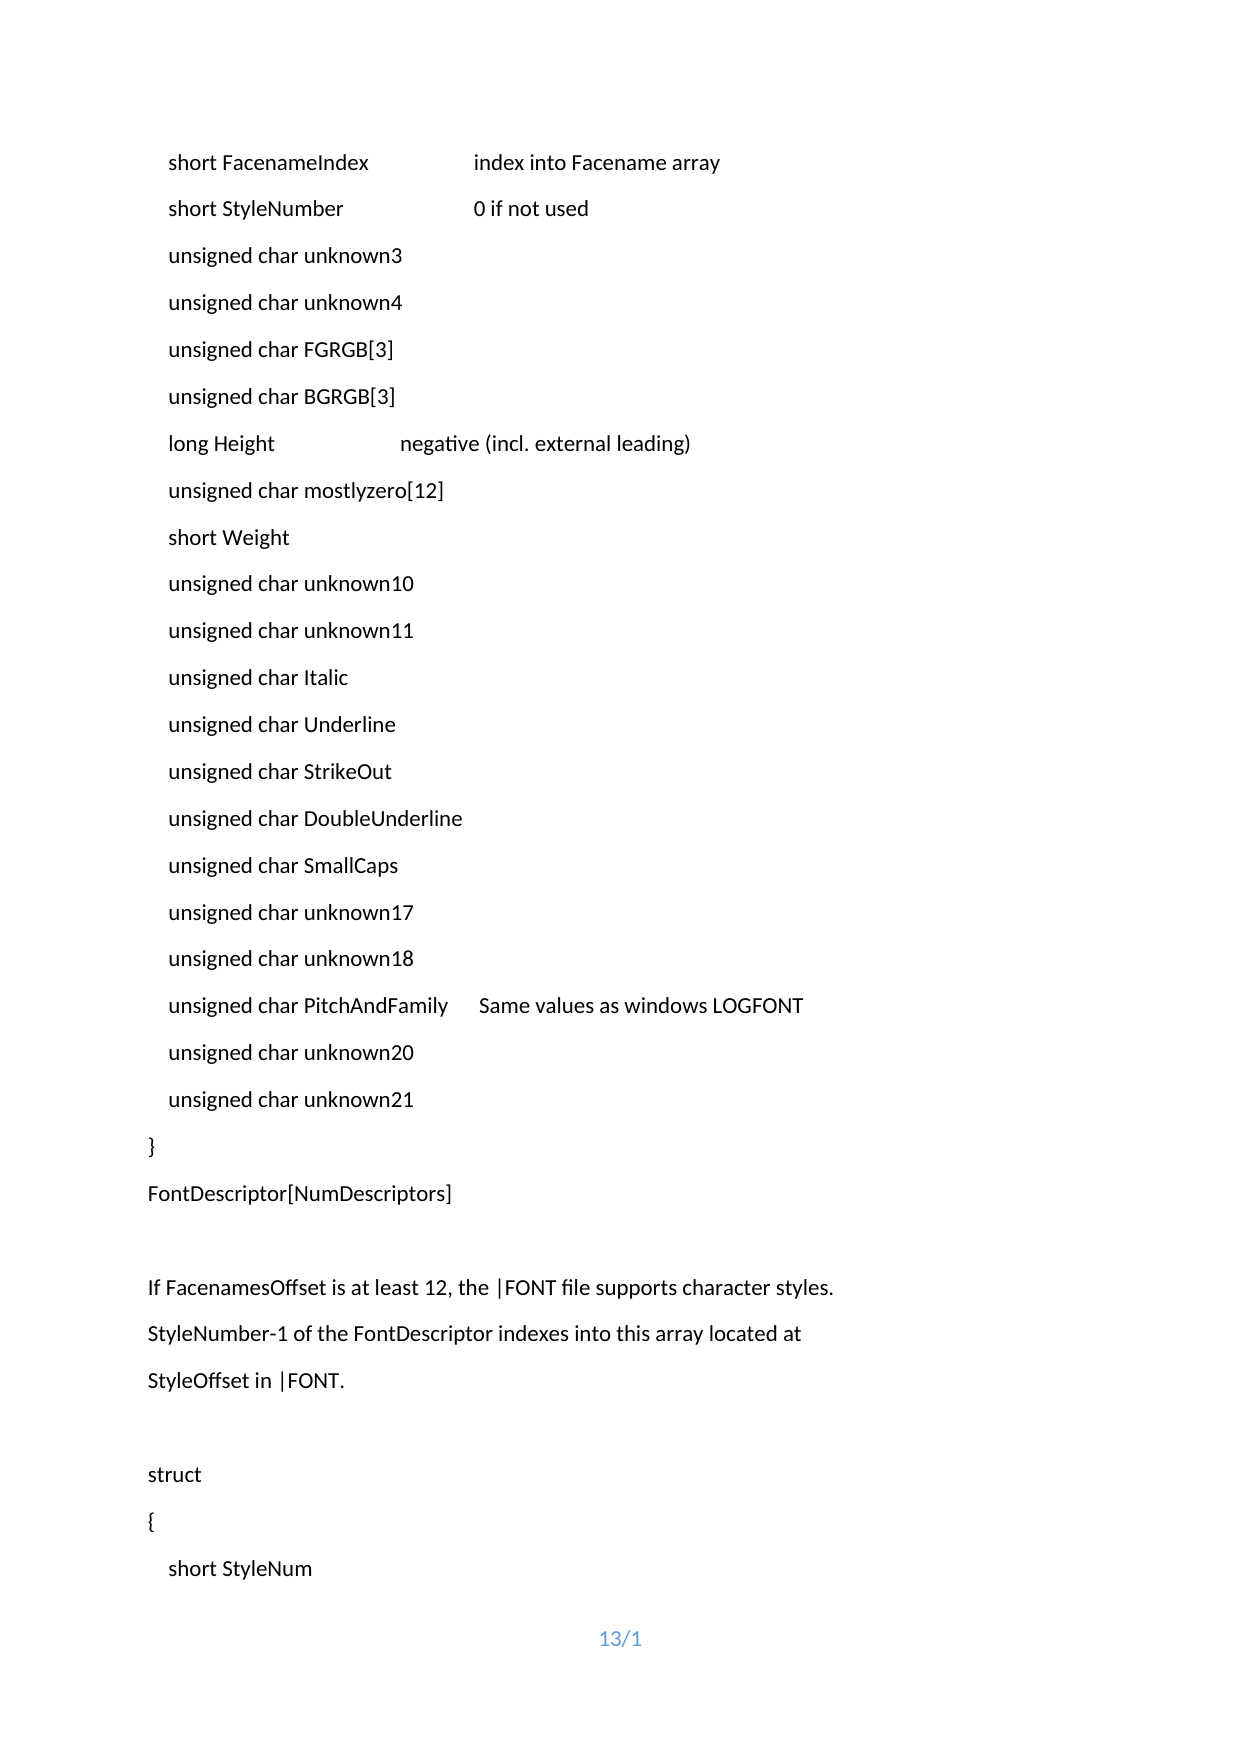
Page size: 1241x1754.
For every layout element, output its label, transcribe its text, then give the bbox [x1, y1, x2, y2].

text long Height negative (incl. external leading) [148, 429, 1093, 457]
text unsigned char PitchAndFamily Same values as windows LOGFONT [148, 991, 1093, 1019]
text StyleOffset in |FONT. [148, 1366, 1093, 1394]
text } [148, 1132, 1093, 1160]
text unsigned char Italic [148, 663, 1093, 691]
text unsigned char StrikeOut [148, 757, 1093, 785]
text { [148, 1507, 1093, 1535]
text unsigned char Underline [148, 710, 1093, 738]
text unsigned char FGRGB[3] [148, 335, 1093, 363]
text unsigned char unknown11 [148, 616, 1093, 644]
text struct [148, 1460, 1093, 1488]
text unsigned char unknown21 [148, 1085, 1093, 1113]
text unsigned char unknown10 [148, 569, 1093, 597]
text short Weight [148, 523, 1093, 551]
text unsigned char unknown18 [148, 944, 1093, 972]
text short StyleNum [148, 1554, 1093, 1582]
text StyleNumber-1 of the FontDescriptor indexes into this array located at [148, 1319, 1093, 1347]
text unsigned char unknown3 [148, 241, 1093, 269]
text unsigned char DoubleUnderline [148, 804, 1093, 832]
text unsigned char mostlyzero[12] [148, 476, 1093, 504]
text unsigned char BGRGB[3] [148, 382, 1093, 410]
text short StyleNumber 0 if not used [148, 194, 1093, 222]
text unsigned char unknown4 [148, 288, 1093, 316]
text short FacenameIndex index into Facename array [148, 148, 1093, 176]
text FontDescriptor[NumDescriptors] [148, 1179, 1093, 1207]
text unsigned char unknown20 [148, 1038, 1093, 1066]
text unsigned char SmallCaps [148, 851, 1093, 879]
text If FacenamesOffset is at least 12, the |FONT file supports character styles. [148, 1273, 1093, 1301]
text unsigned char unknown17 [148, 898, 1093, 926]
